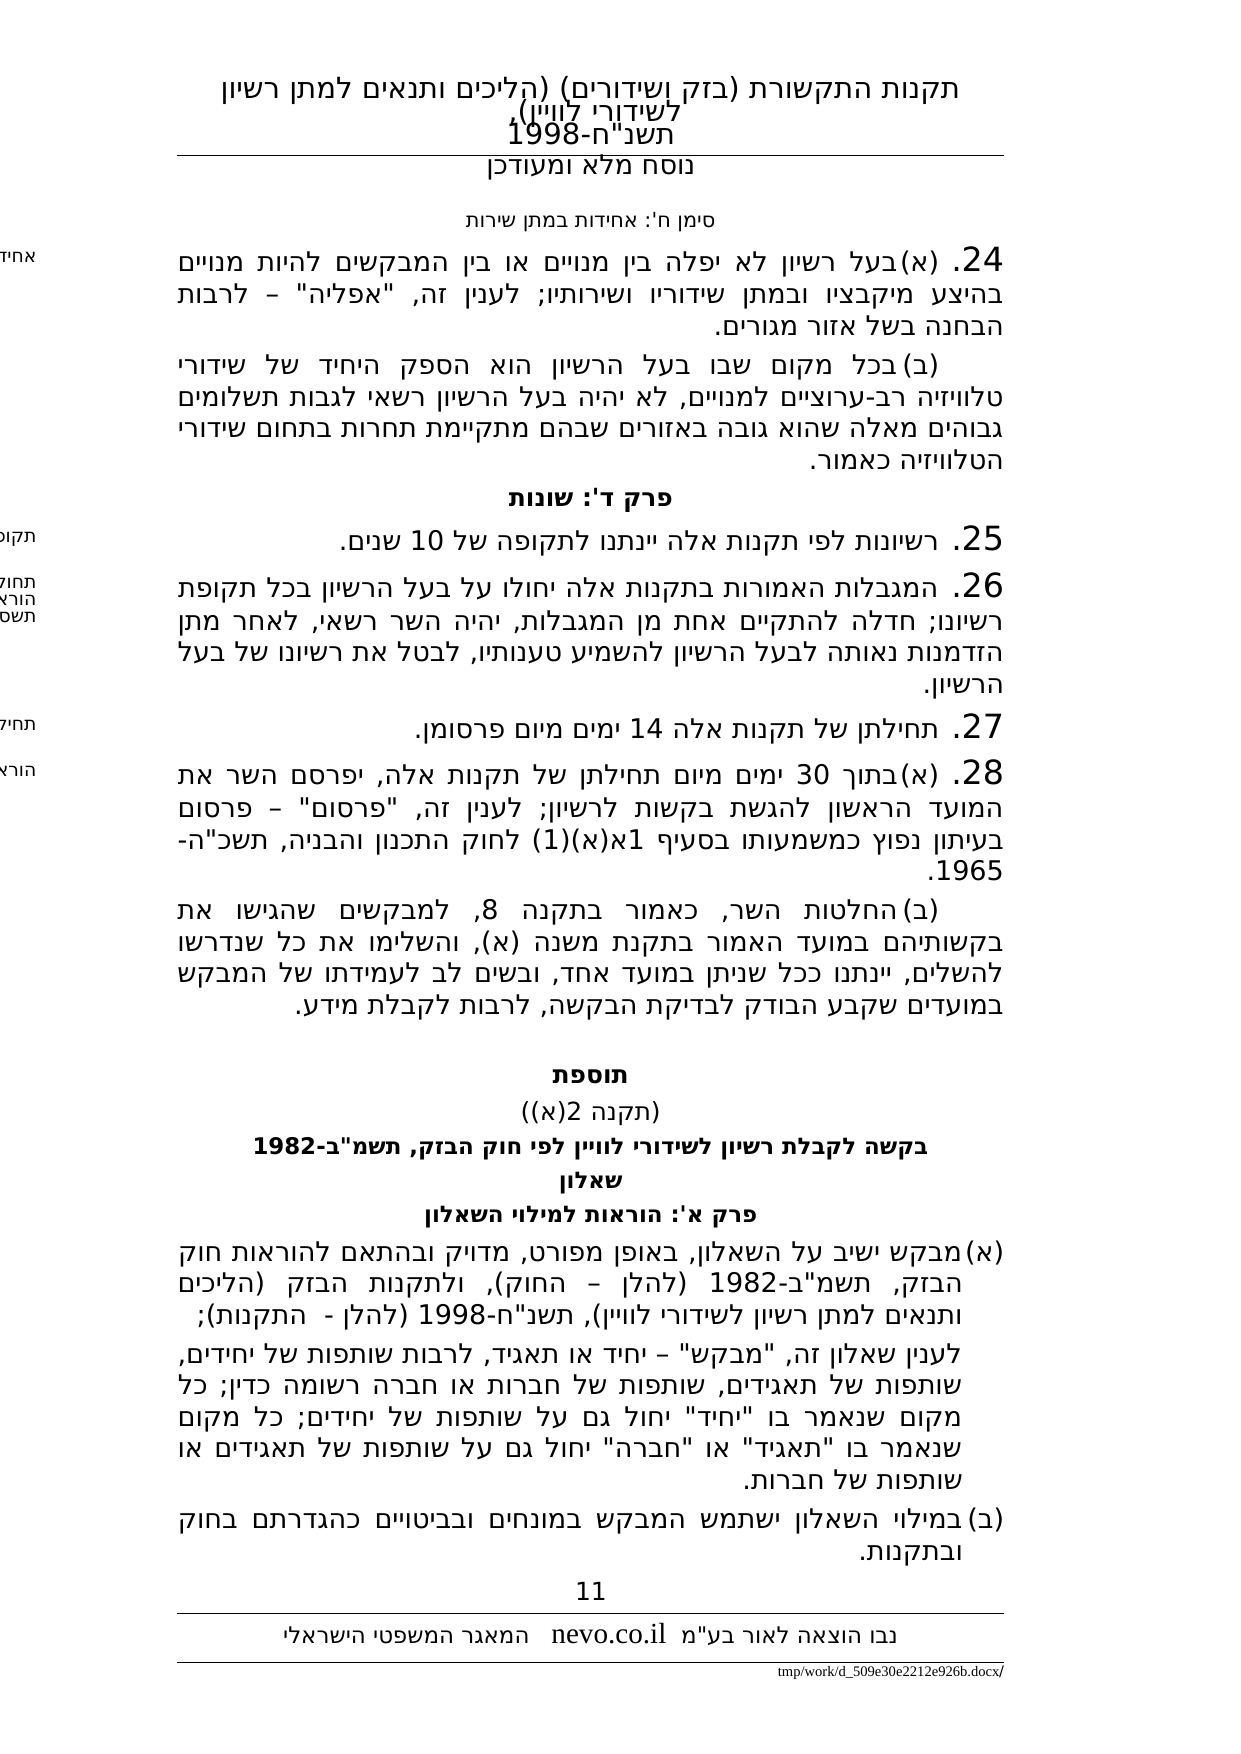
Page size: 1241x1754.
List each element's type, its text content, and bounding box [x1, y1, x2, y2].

text (ב) בכל מקום שבו בעל הרשיון הוא הספק היחיד של שידורי טלוויזיה רב-ערוציים למנויים, לא יהיה בעל הרשיון רשאי לגבות תשלומים גבוהים מאלה שהוא גובה באזורים שבהם מתקיימת תחרות בתחום שידורי הטלוויזיה כאמור. [177, 349, 1004, 476]
text (א) מבקש ישיב על השאלון, באופן מפורט, מדויק ובהתאם להוראות חוק הבזק, תשמ"ב-1982 (להלן – החוק), ולתקנות הבזק (הליכים ותנאים למתן רשיון לשידורי לוויין), תשנ"ח-1998 (להלן - התקנות); [177, 1236, 1004, 1331]
text (תקנה 2(א)) [177, 1097, 1004, 1126]
text פרק א': הוראות למילוי השאלון [177, 1202, 1004, 1228]
text 25. רשיונות לפי תקנות אלה יינתנו לתקופה של 10 שנים. [177, 520, 1004, 559]
text 28. (א) בתוך 30 ימים מיום תחילתן של תקנות אלה, יפרסם השר את המועד הראשון להגשת בקשות לרשיון; לענין זה, "פרסום" – פרסום בעיתון נפוץ כמשמעותו בסעיף 1א(א)(1) לחוק התכנון והבניה, תשכ"ה-1965. [177, 754, 1004, 887]
text שאלון [177, 1167, 1004, 1194]
text 27. תחילתן של תקנות אלה 14 ימים מיום פרסומן. [177, 707, 1004, 746]
text 24. (א) בעל רשיון לא יפלה בין מנויים או בין המבקשים להיות מנויים בהיצע מיקבציו ובמתן שידוריו ושירותיו; לענין זה, "אפליה" – לרבות הבחנה בשל אזור מגורים. [177, 240, 1004, 342]
text פרק ד': שונות [177, 483, 1004, 512]
text תוספת [177, 1060, 1004, 1089]
text (ב) החלטות השר, כאמור בתקנה 8, למבקשים שהגישו את בקשותיהם במועד האמור בתקנת משנה (א), והשלימו את כל שנדרשו להשלים, יינתנו ככל שניתן במועד אחד, ובשים לב לעמידתו של המבקש במועדים שקבע הבודק לבדיקת הבקשה, לרבות לקבלת מידע. [177, 895, 1004, 1021]
text בקשה לקבלת רשיון לשידורי לוויין לפי חוק הבזק, תשמ"ב-1982 [177, 1133, 1004, 1160]
text לענין שאלון זה, "מבקש" – יחיד או תאגיד, לרבות שותפות של יחידים, שותפות של תאגידים, שותפות של חברות או חברה רשומה כדין; כל מקום שנאמר בו "יחיד" יחול גם על שותפות של יחידים; כל מקום שנאמר בו "תאגיד" או "חברה" יחול גם על שותפות של תאגידים או שותפות של חברות. [177, 1338, 1004, 1496]
text 26. המגבלות האמורות בתקנות אלה יחולו על בעל הרשיון בכל תקופת רשיונו; חדלה להתקיים אחת מן המגבלות, יהיה השר רשאי, לאחר מתן הזדמנות נאותה לבעל הרשיון להשמיע טענותיו, לבטל את רשיונו של בעל הרשיון. [177, 566, 1004, 700]
text (ב) במילוי השאלון ישתמש המבקש במונחים ובביטויים כהגדרתם בחוק ובתקנות. [177, 1503, 1004, 1566]
text סימן ח': אחידות במתן שירות [177, 208, 1004, 232]
